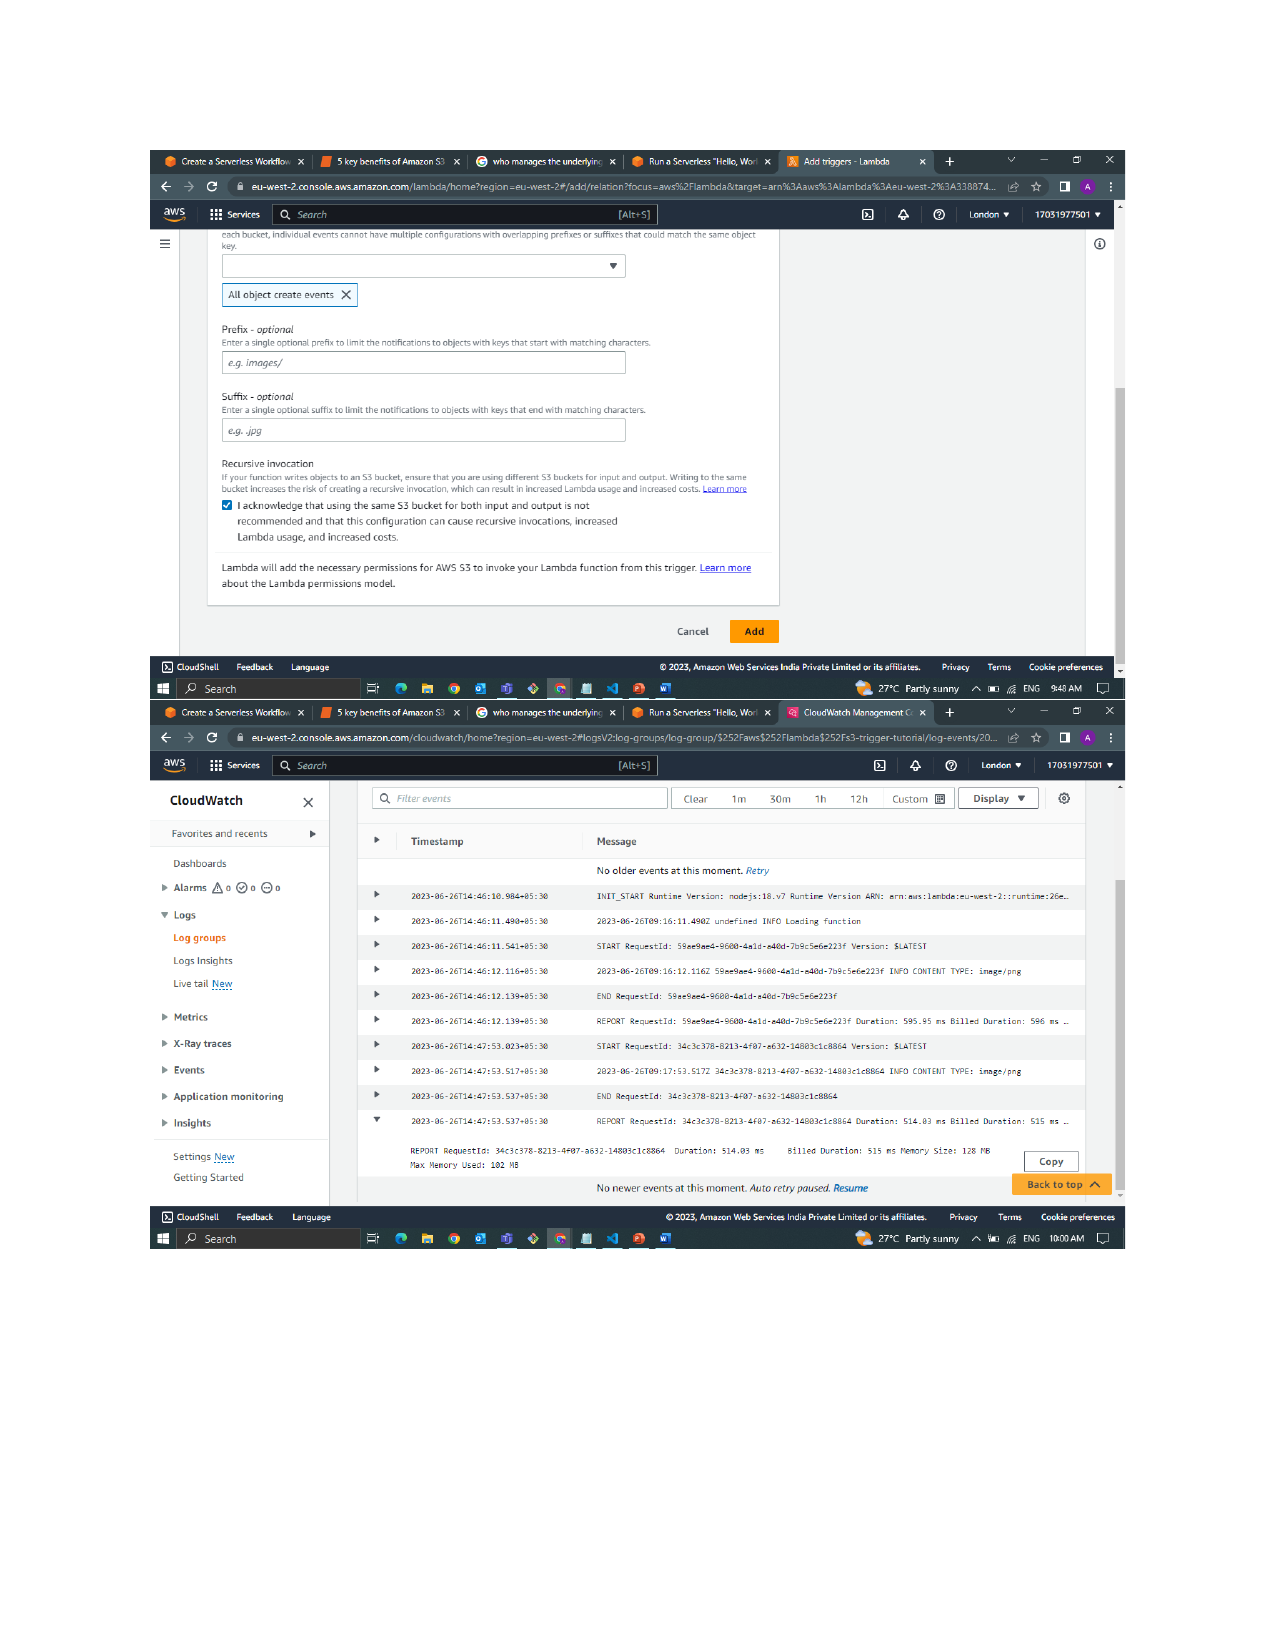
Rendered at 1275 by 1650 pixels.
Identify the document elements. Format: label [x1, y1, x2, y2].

picture [150, 150, 1125, 699]
picture [150, 700, 1125, 1249]
